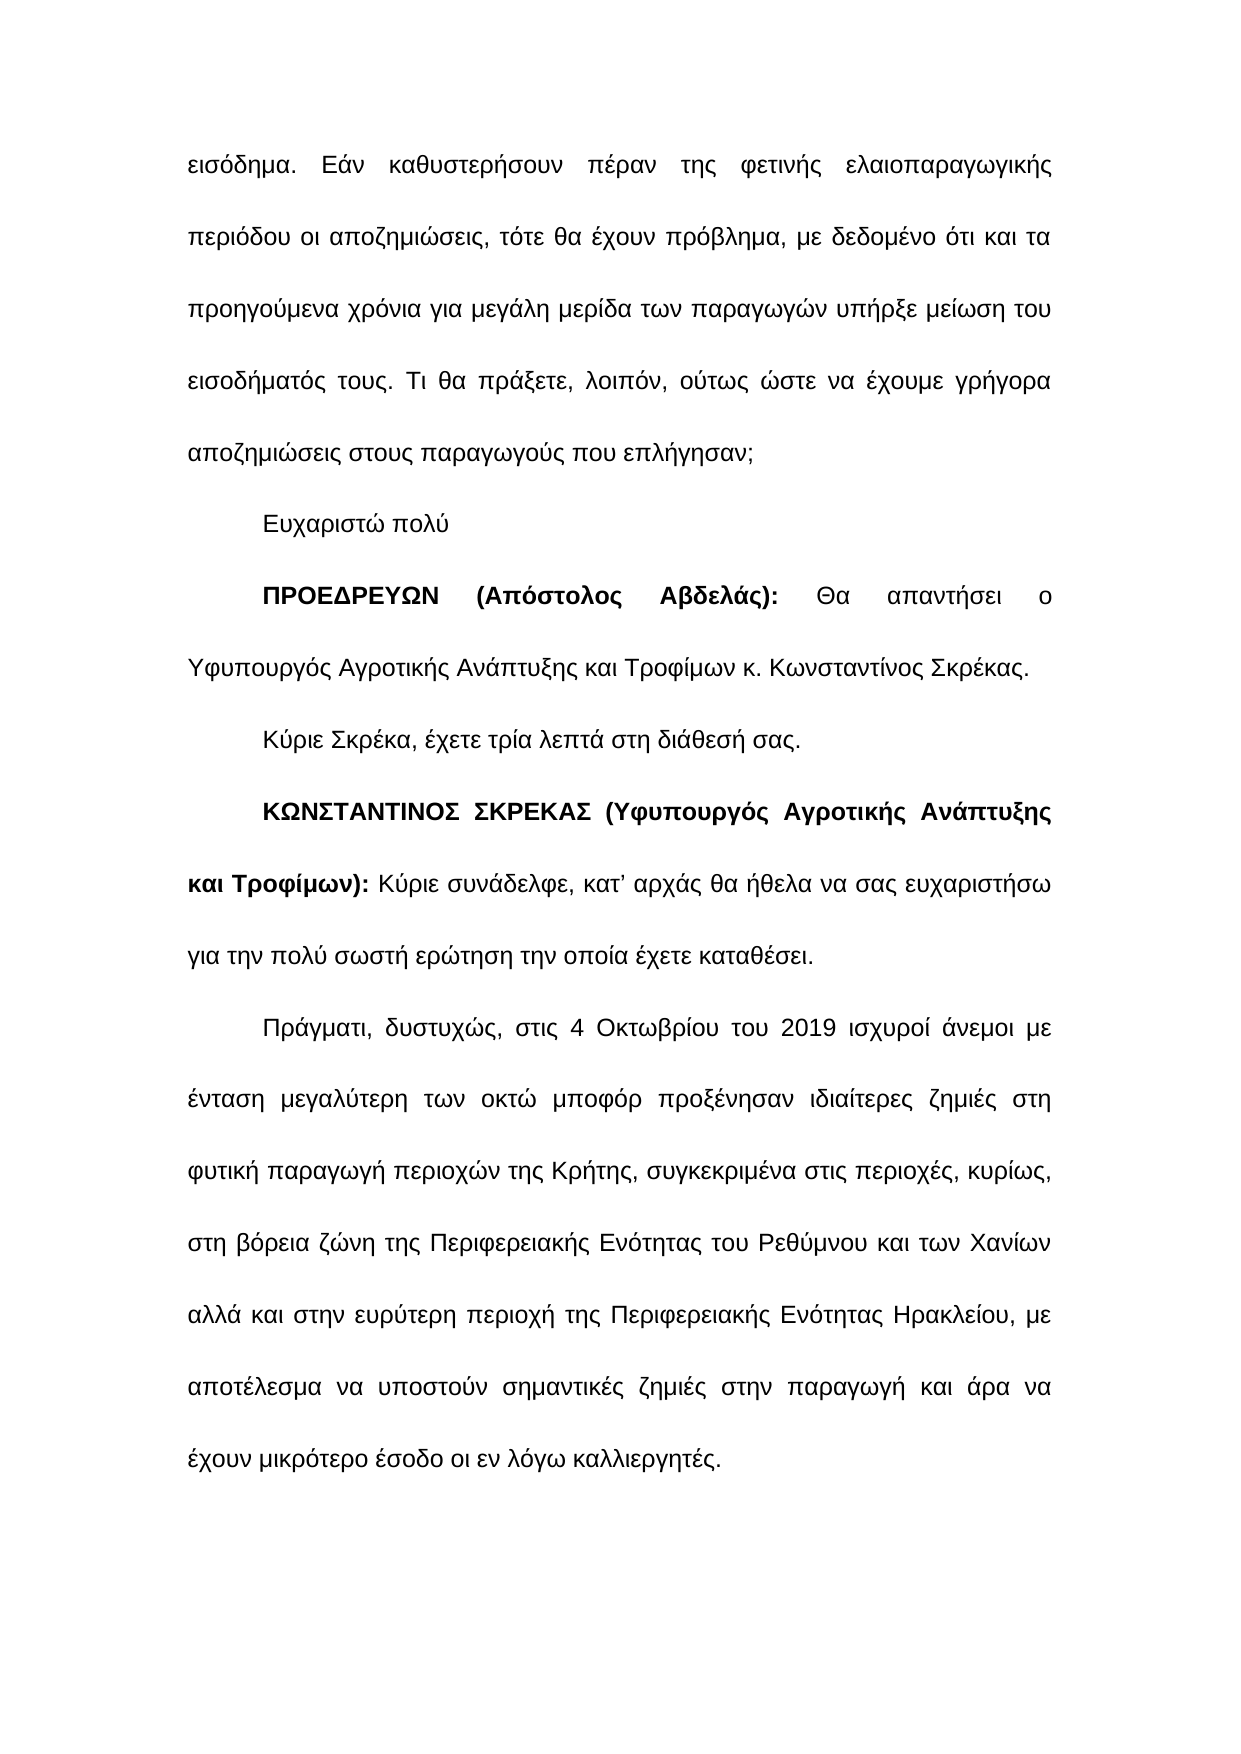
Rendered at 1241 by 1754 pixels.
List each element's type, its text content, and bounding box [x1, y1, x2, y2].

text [187, 150, 1053, 466]
text Ευχαριστώ πολύ [187, 509, 1053, 538]
text ΚΩΝΣΤΑΝΤΙΝΟΣ ΣΚΡΕΚΑΣ (Υφυπουργός Αγροτικής Ανάπτυξης και Τροφίμων): Κύριε συνάδελφε, κατ’ αρχάς θα ήθελα να σας ευχαριστήσω για την πολύ σωστή ερώτηση την οποία έχετε καταθέσει. [187, 797, 1053, 969]
text ΠΡΟΕΔΡΕΥΩΝ (Απόστολος Αβδελάς): Θα απαντήσει ο Υφυπουργός Αγροτικής Ανάπτυξης και Τροφίμων κ. Κωνσταντίνος Σκρέκας. [187, 581, 1053, 682]
text Κύριε Σκρέκα, έχετε τρία λεπτά στη διάθεσή σας. [187, 725, 1053, 754]
text Πράγματι, δυστυχώς, στις 4 Οκτωβρίου του 2019 ισχυροί άνεμοι με ένταση μεγαλύτερη των οκτώ μποφόρ προξένησαν ιδιαίτερες ζημιές στη φυτική παραγωγή περιοχών της Κρήτης, συγκεκριμένα στις περιοχές, κυρίως, στη βόρεια ζώνη της Περιφερειακής Ενότητας του Ρεθύμνου και των Χανίων αλλά και στην ευρύτερη περιοχή της Περιφερειακής Ενότητας Ηρακλείου, με αποτέλεσμα να υποστούν σημαντικές ζημιές στην παραγωγή και άρα να έχουν μικρότερο έσοδο οι εν λόγω καλλιεργητές. [187, 1012, 1053, 1472]
